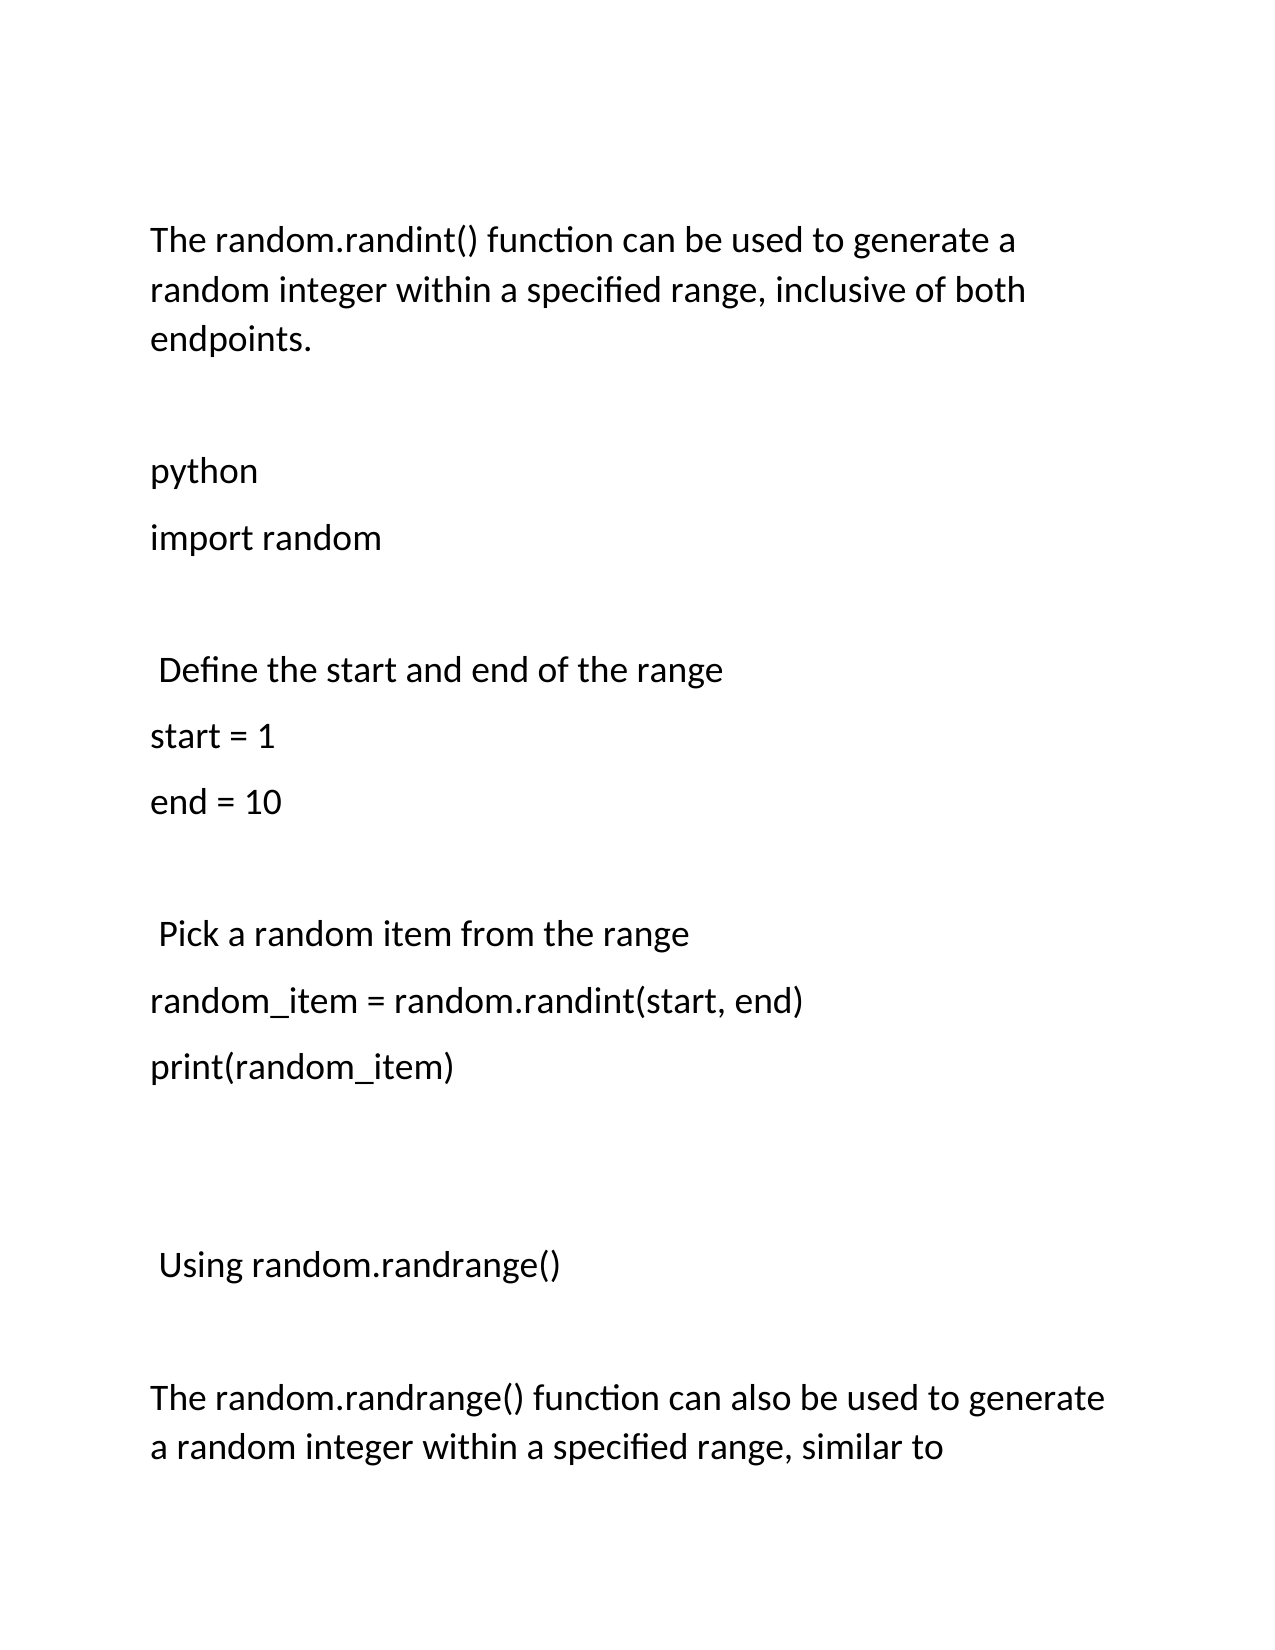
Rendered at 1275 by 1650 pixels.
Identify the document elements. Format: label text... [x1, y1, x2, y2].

text python [150, 447, 1125, 493]
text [150, 1373, 1125, 1469]
text Define the start and end of the range [150, 646, 1125, 692]
text Using random.randrange() [150, 1241, 1125, 1287]
text The random.randint() function can be used to generate a random integer within a specified range, inclusive of both endpoints. [150, 216, 1125, 361]
text end = 10 [150, 778, 1125, 824]
text Pick a random item from the range [150, 910, 1125, 956]
text import random [150, 513, 1125, 559]
text print(random_item) [150, 1043, 1125, 1088]
text start = 1 [150, 712, 1125, 758]
text random_item = random.randint(start, end) [150, 977, 1125, 1022]
